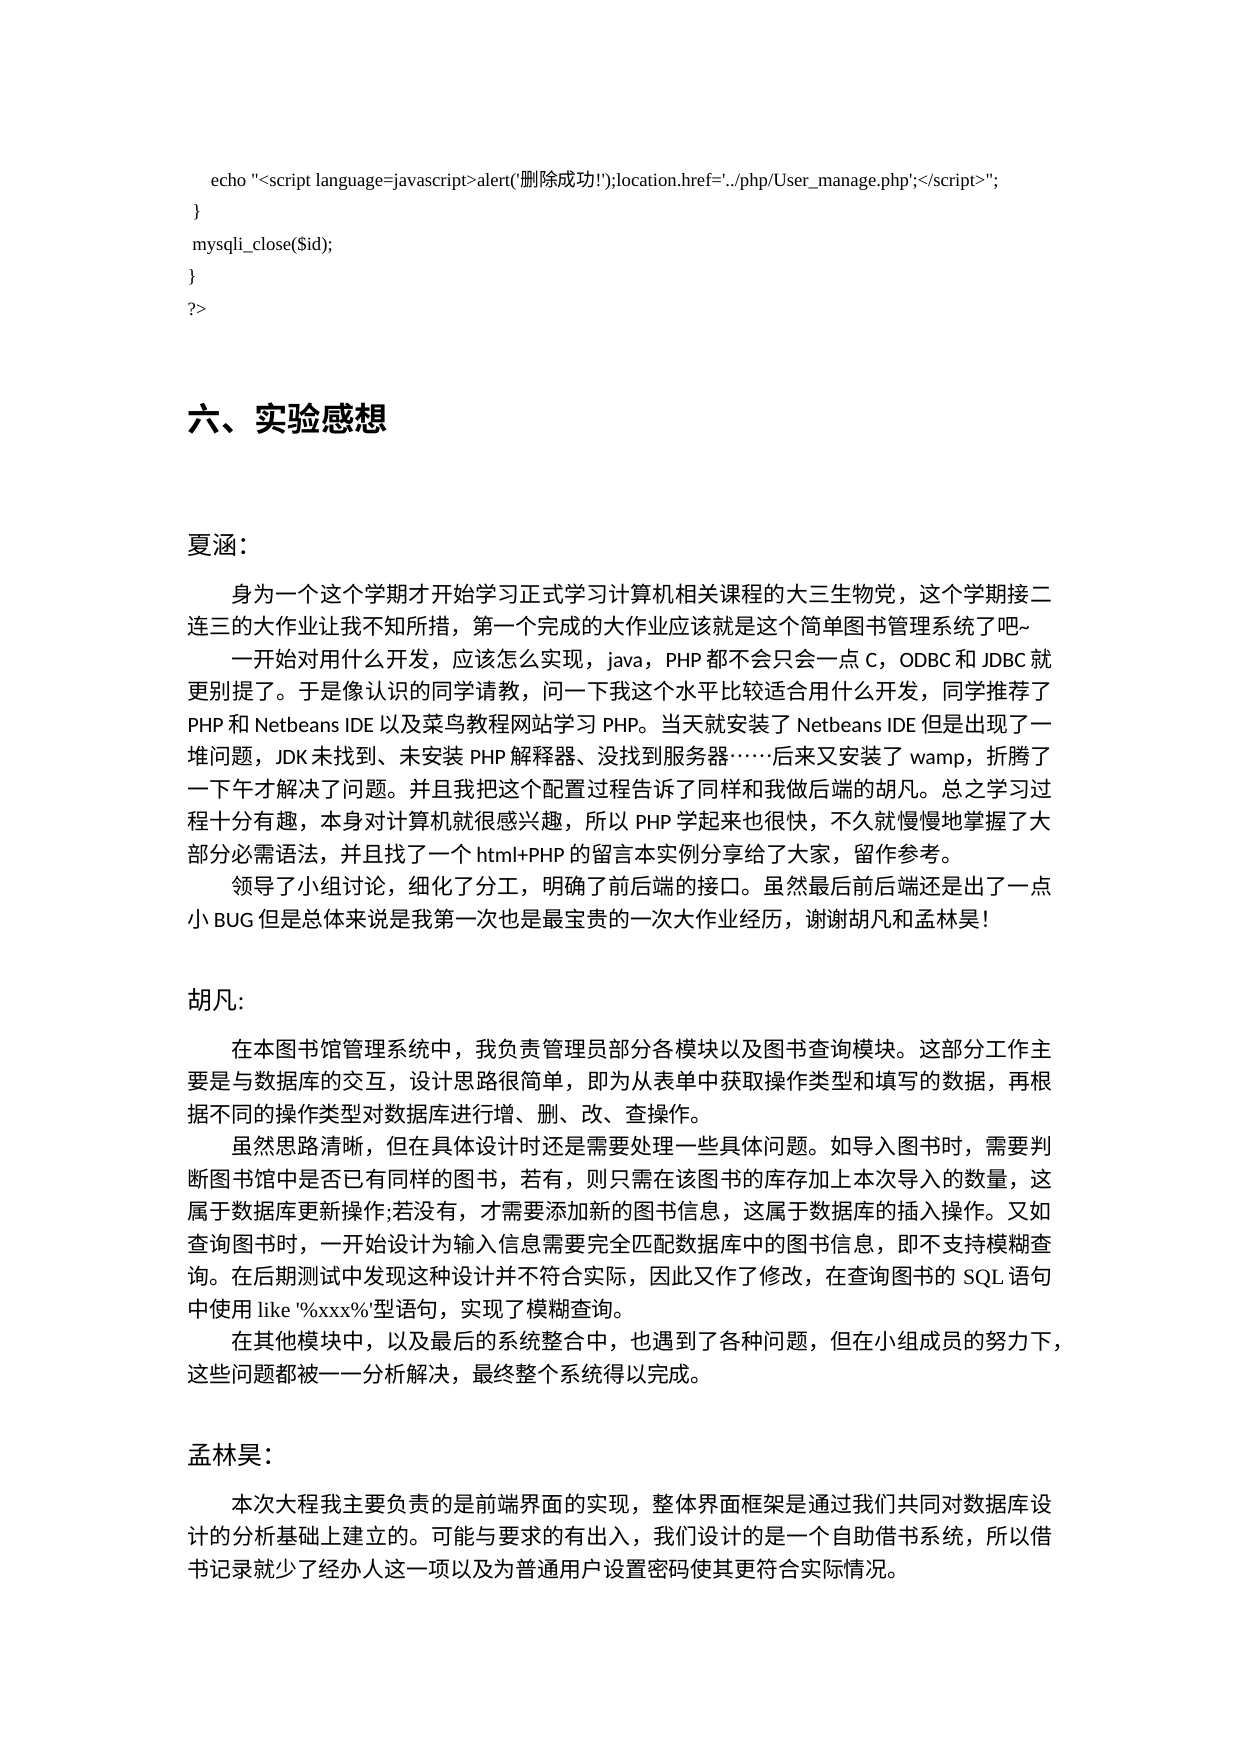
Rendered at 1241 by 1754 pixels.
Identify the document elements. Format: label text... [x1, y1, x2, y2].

text 在本图书馆管理系统中，我负责管理员部分各模块以及图书查询模块。这部分工作主要是与数据库的交互，设计思路很简单，即为从表单中获取操作类型和填写的数据，再根据不同的操作类型对数据库进行增、删、改、查操作。 [187, 1031, 1053, 1129]
text ?> [187, 292, 1053, 324]
text 在其他模块中，以及最后的系统整合中，也遇到了各种问题，但在小组成员的努力下，这些问题都被一一分析解决，最终整个系统得以完成。 [187, 1324, 1053, 1389]
text 胡凡: [187, 966, 1053, 1031]
text 夏涵： [187, 511, 1053, 576]
text 本次大程我主要负责的是前端界面的实现，整体界面框架是通过我们共同对数据库设计的分析基础上建立的。可能与要求的有出入，我们设计的是一个自助借书系统，所以借书记录就少了经办人这一项以及为普通用户设置密码使其更符合实际情况。 [187, 1486, 1053, 1584]
text 一开始对用什么开发，应该怎么实现，java，PHP都不会只会一点C，ODBC和JDBC就更别提了。于是像认识的同学请教，问一下我这个水平比较适合用什么开发，同学推荐了PHP和Netbeans IDE以及菜鸟教程网站学习PHP。当天就安装了Netbeans IDE但是出现了一堆问题，JDK未找到、未安装PHP解释器、没找到服务器……后来又安装了wamp，折腾了一下午才解决了问题。并且我把这个配置过程告诉了同样和我做后端的胡凡。总之学习过程十分有趣，本身对计算机就很感兴趣，所以PHP学起来也很快，不久就慢慢地掌握了大部分必需语法，并且找了一个html+PHP的留言本实例分享给了大家，留作参考。 [187, 641, 1053, 869]
text } [187, 194, 1053, 227]
text 虽然思路清晰，但在具体设计时还是需要处理一些具体问题。如导入图书时，需要判断图书馆中是否已有同样的图书，若有，则只需在该图书的库存加上本次导入的数量，这属于数据库更新操作;若没有，才需要添加新的图书信息，这属于数据库的插入操作。又如查询图书时，一开始设计为输入信息需要完全匹配数据库中的图书信息，即不支持模糊查询。在后期测试中发现这种设计并不符合实际，因此又作了修改，在查询图书的SQL语句中使用like '%xxx%'型语句，实现了模糊查询。 [187, 1129, 1053, 1324]
text echo "<script language=javascript>alert('删除成功!');location.href='../php/User_manage.php';</script>"; [187, 162, 1053, 194]
text 孟林昊： [187, 1421, 1053, 1486]
subtitle 六、实验感想 [187, 384, 1053, 449]
text } [187, 259, 1053, 292]
text mysqli_close($id); [187, 227, 1053, 259]
text 领导了小组讨论，细化了分工，明确了前后端的接口。虽然最后前后端还是出了一点小BUG但是总体来说是我第一次也是最宝贵的一次大作业经历，谢谢胡凡和孟林昊！ [187, 869, 1053, 934]
text 身为一个这个学期才开始学习正式学习计算机相关课程的大三生物党，这个学期接二连三的大作业让我不知所措，第一个完成的大作业应该就是这个简单图书管理系统了吧~ [187, 576, 1053, 641]
